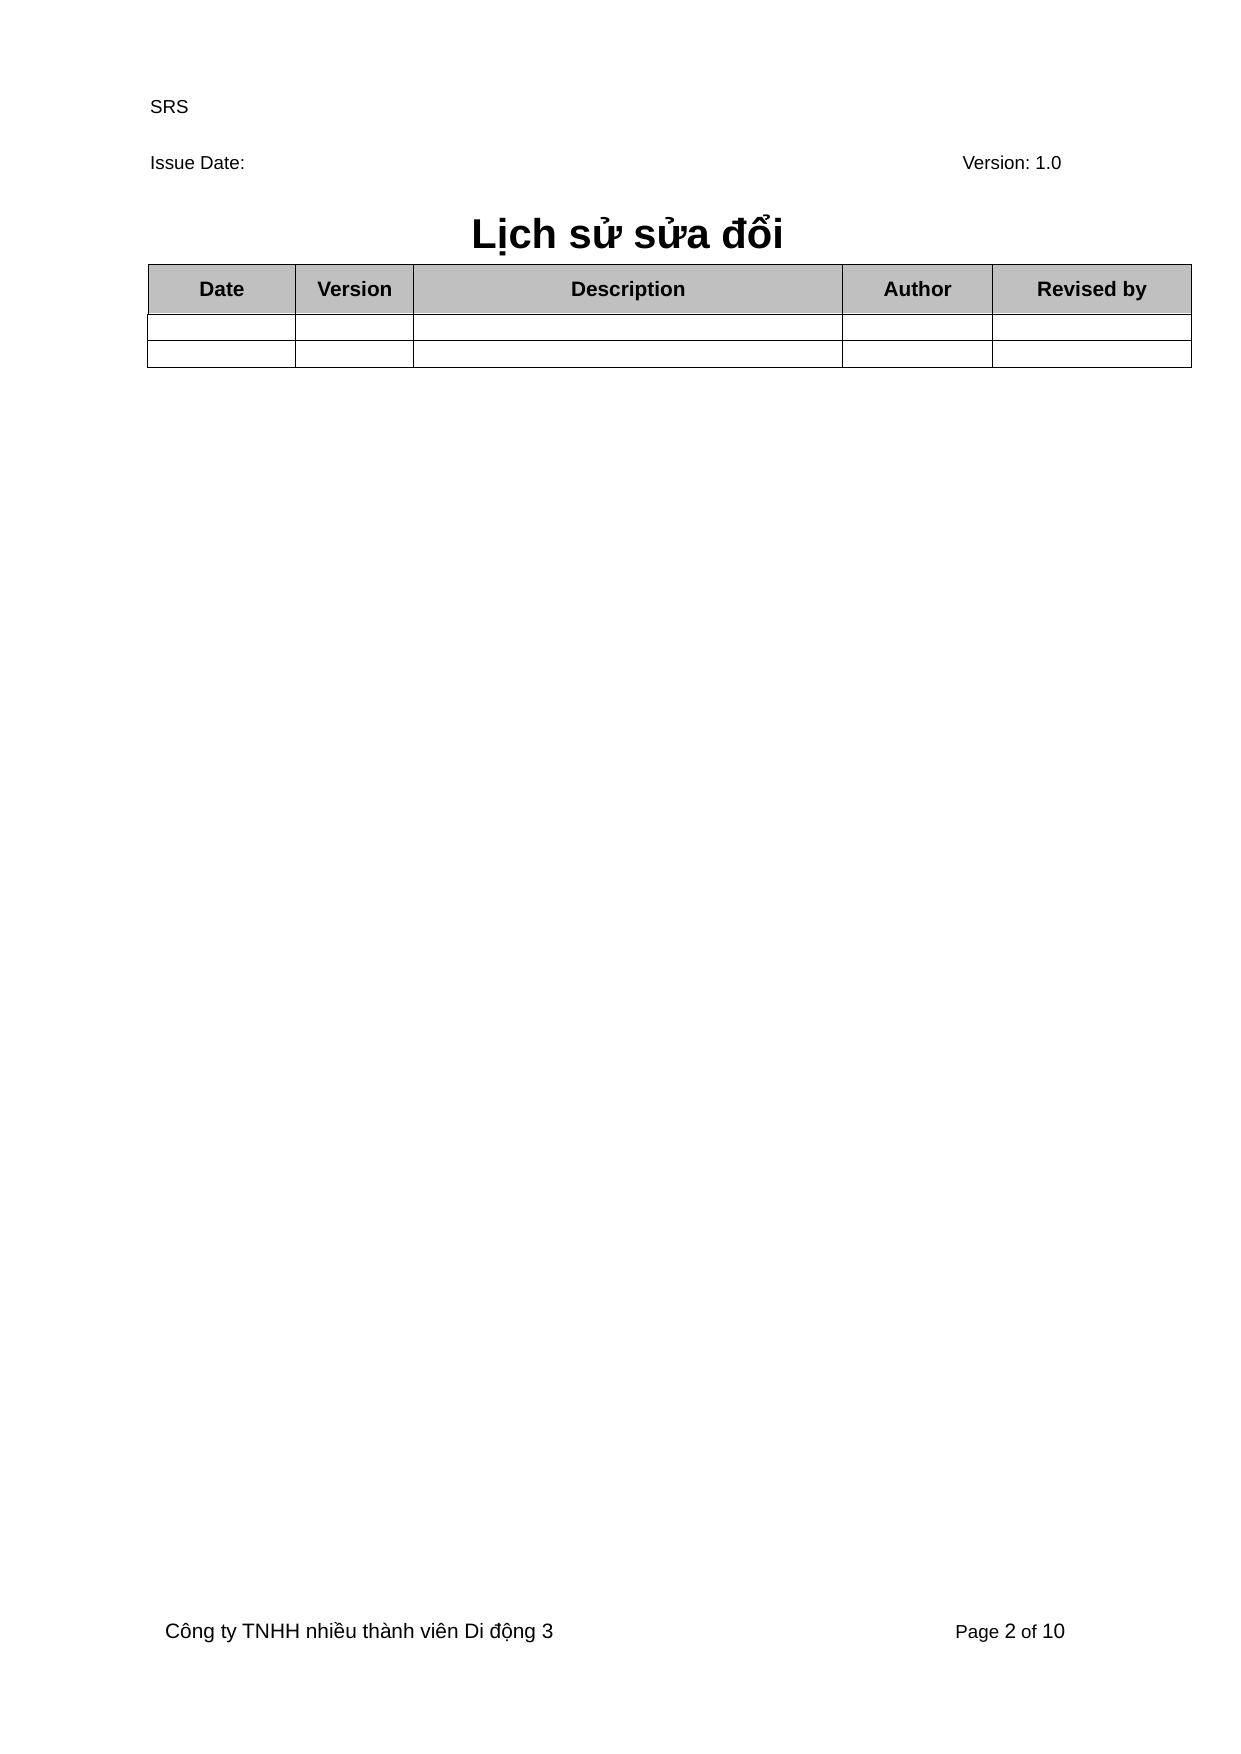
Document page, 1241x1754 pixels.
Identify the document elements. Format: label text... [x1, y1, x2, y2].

table_cell [296, 341, 413, 367]
table_header Author [843, 265, 992, 313]
table_cell [843, 341, 992, 367]
table_header Description [414, 265, 842, 313]
table_cell [148, 315, 295, 340]
table_cell [414, 315, 842, 340]
table_cell [148, 341, 295, 367]
text Lịch sử sửa đổi [165, 210, 1090, 258]
table_cell [843, 315, 992, 340]
table_cell [414, 341, 842, 367]
table_cell [296, 315, 413, 340]
table_header Version [296, 265, 413, 313]
table_cell [993, 315, 1191, 340]
table_cell [993, 341, 1191, 367]
table_header Revised by [993, 265, 1191, 313]
table_header Date [149, 265, 295, 313]
